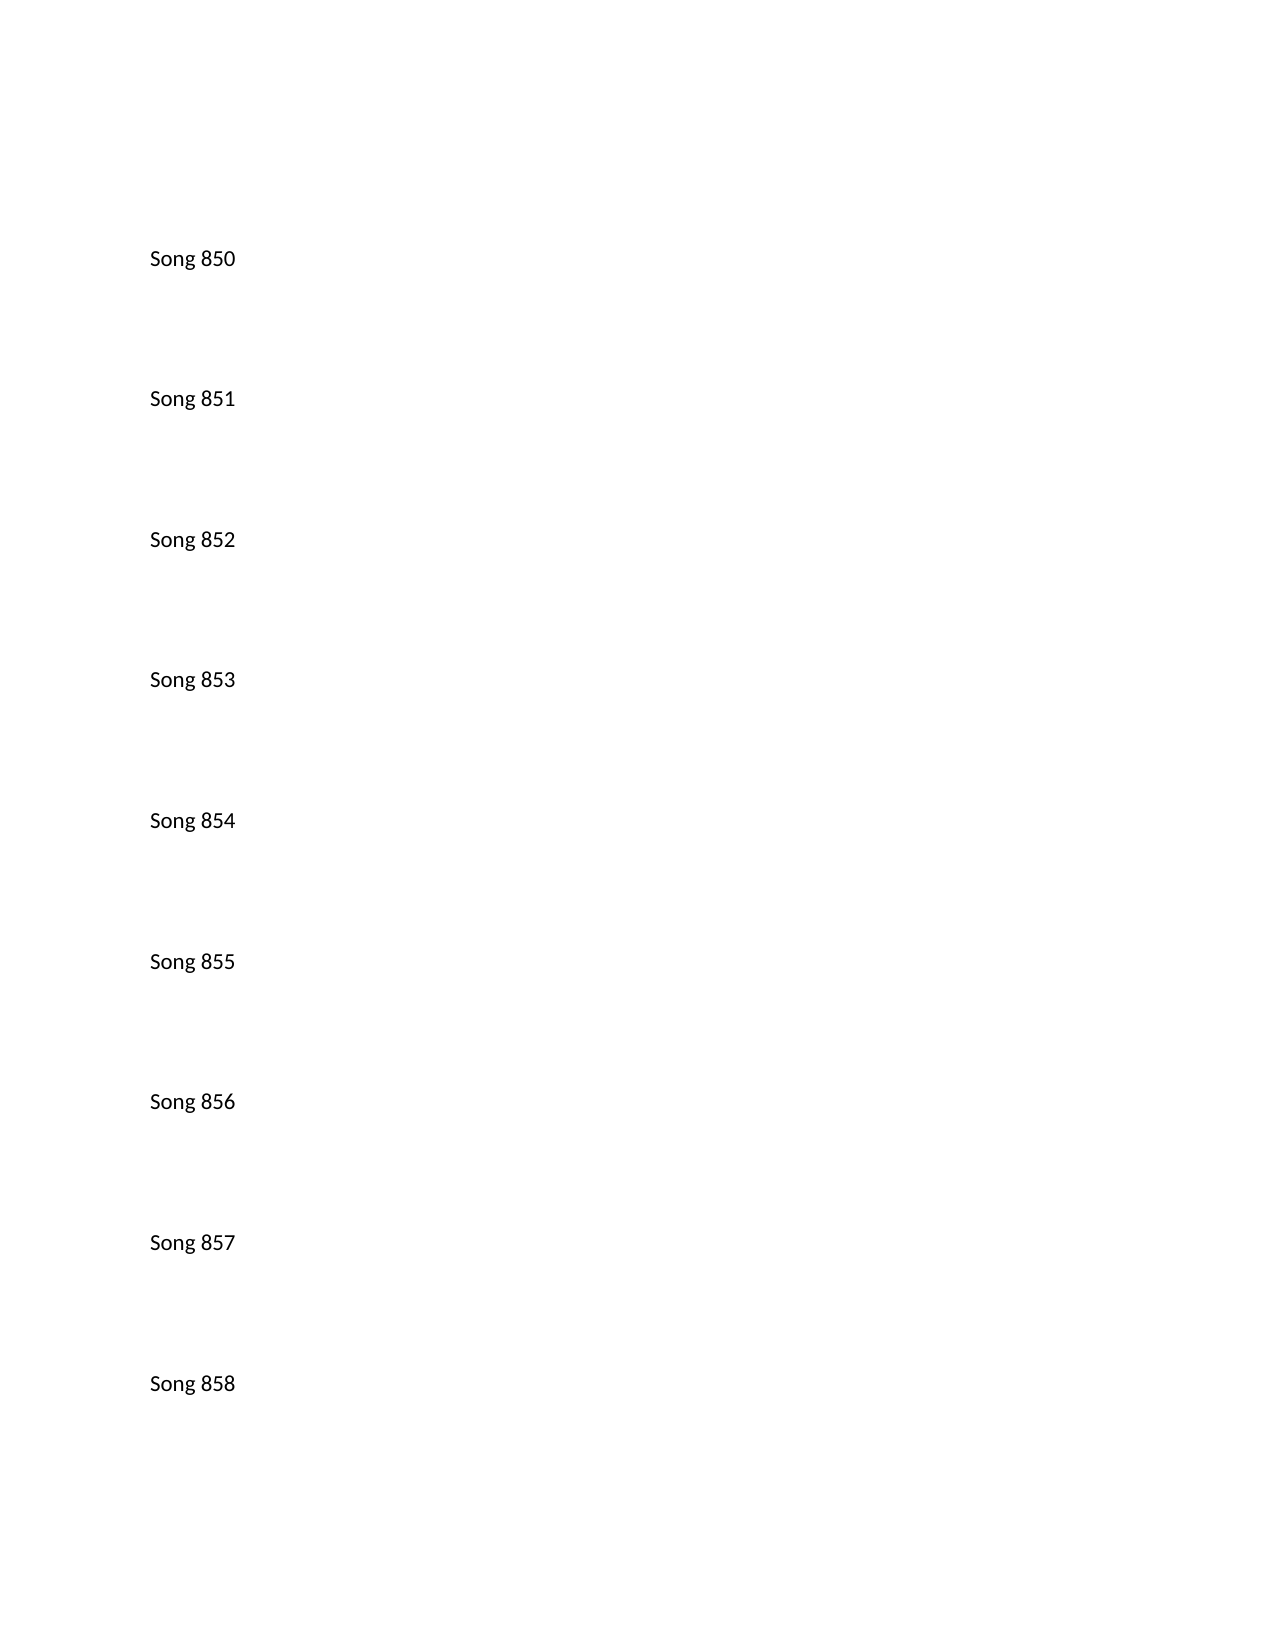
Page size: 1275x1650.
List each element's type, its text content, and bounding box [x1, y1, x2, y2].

text Song 850 [150, 244, 1125, 272]
text Song 852 [150, 525, 1125, 553]
text Song 856 [150, 1087, 1125, 1116]
text Song 854 [150, 806, 1125, 834]
text Song 855 [150, 947, 1125, 975]
text Song 857 [150, 1228, 1125, 1256]
text Song 851 [150, 384, 1125, 412]
text Song 853 [150, 666, 1125, 694]
text Song 858 [150, 1369, 1125, 1397]
